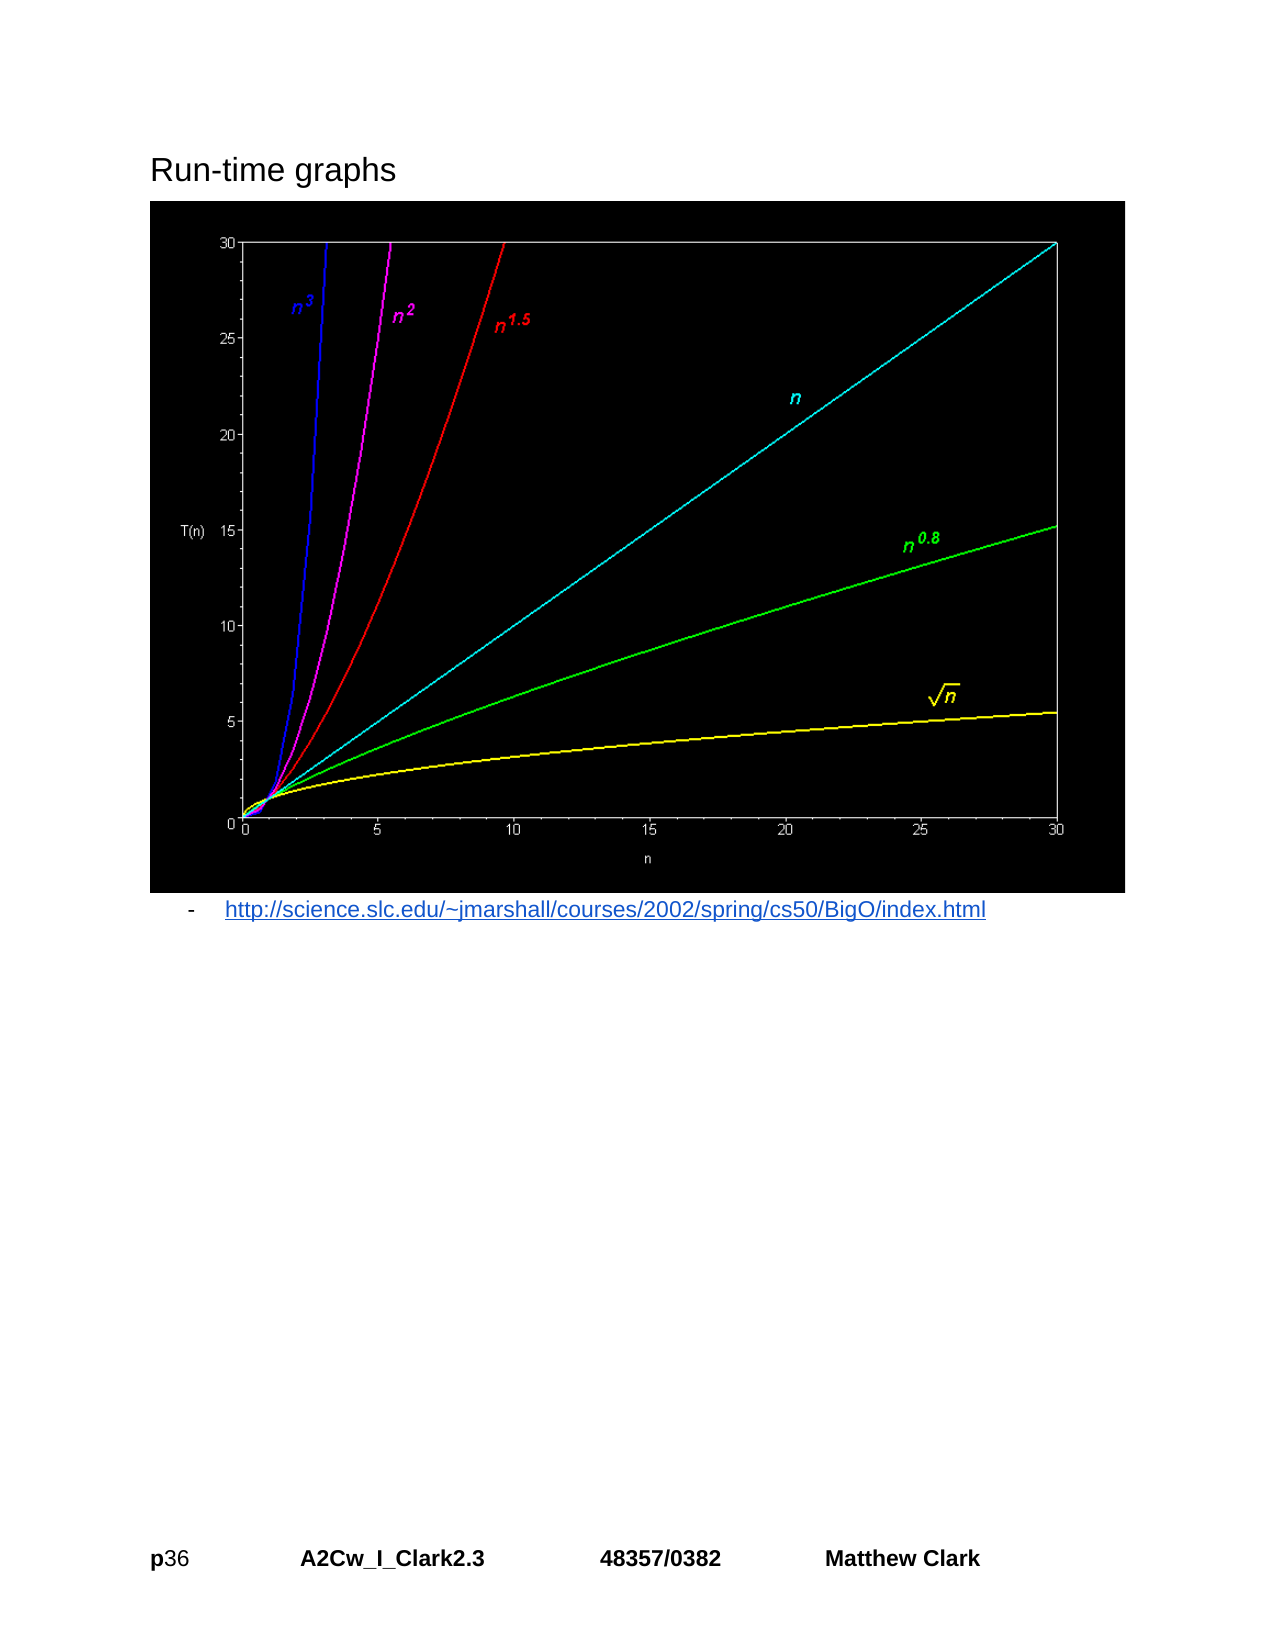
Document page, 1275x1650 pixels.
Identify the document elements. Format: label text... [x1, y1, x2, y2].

list http://science.slc.edu/~jmarshall/courses/2002/spring/cs50/BigO/index.html [187, 896, 1125, 923]
subtitle Run-time graphs [150, 150, 1125, 188]
picture [150, 201, 1125, 893]
